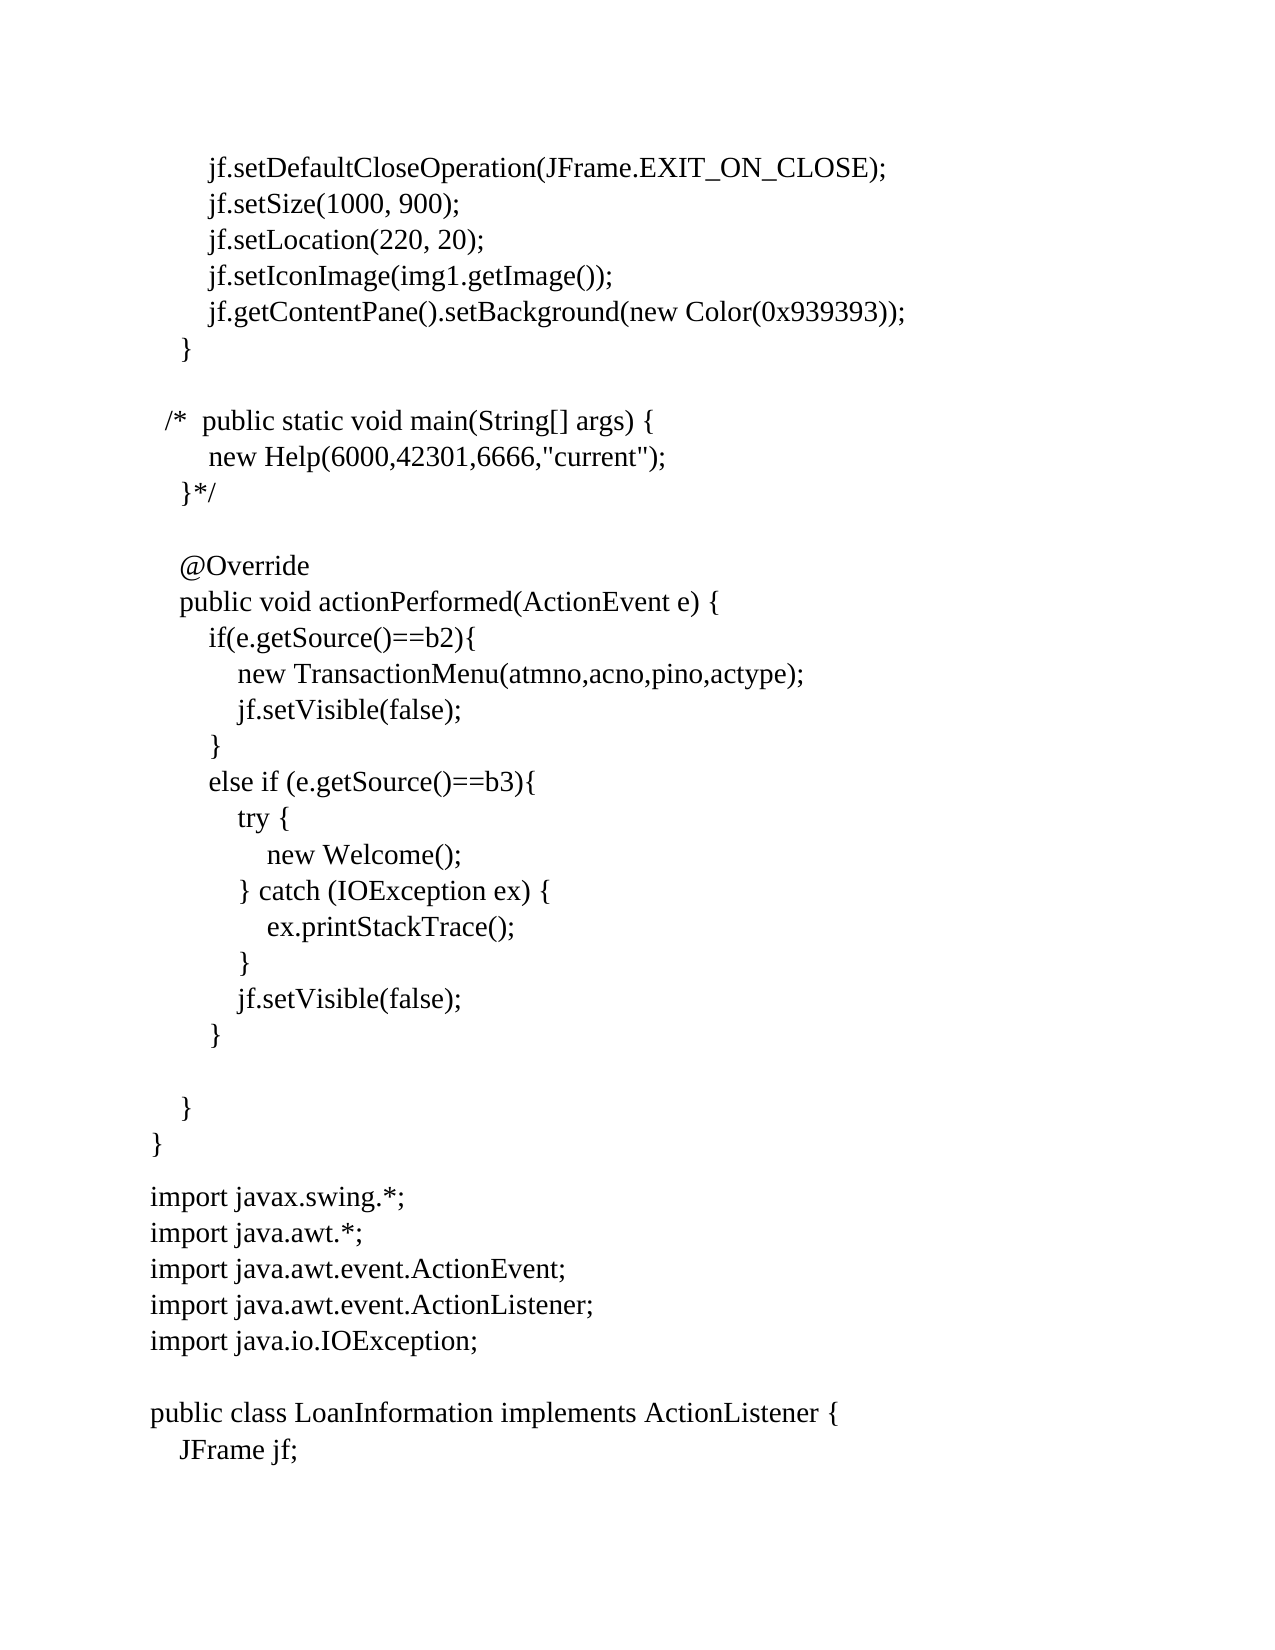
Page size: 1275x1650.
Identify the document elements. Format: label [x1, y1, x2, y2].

text [150, 150, 1125, 1159]
text [150, 1179, 1125, 1465]
